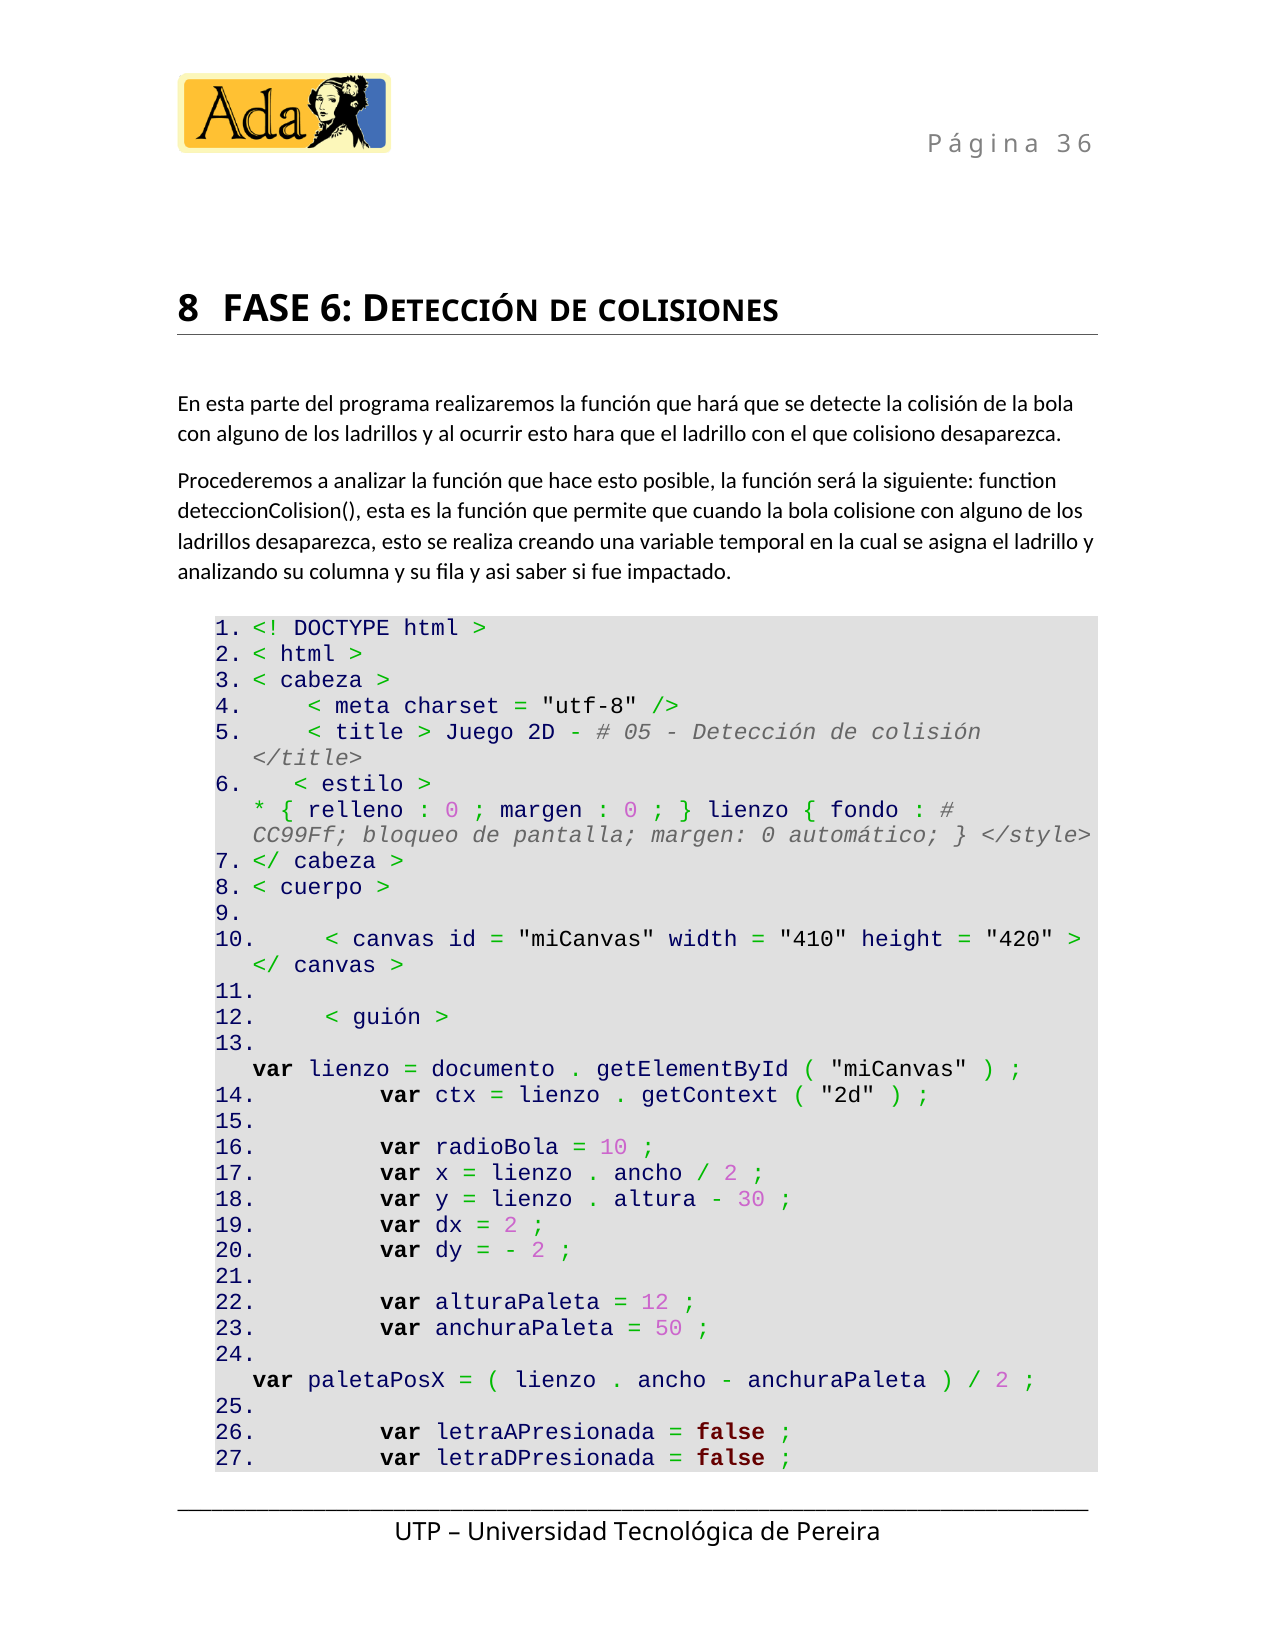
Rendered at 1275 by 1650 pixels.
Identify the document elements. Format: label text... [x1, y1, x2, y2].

picture [177, 73, 392, 153]
list < html > [215, 642, 1098, 668]
list var letraAPresionada = false ; [215, 1420, 1098, 1446]
list < guión > [215, 1005, 1098, 1031]
list < meta charset = "utf-8" /> [215, 694, 1098, 720]
list var y = lienzo . altura - 30 ; [215, 1187, 1098, 1213]
list < canvas id = "miCanvas" width = "410" height = "420" > </ canvas > [215, 928, 1098, 979]
list var alturaPaleta = 12 ; [215, 1291, 1098, 1317]
list var radioBola = 10 ; [215, 1135, 1098, 1161]
list < cabeza > [215, 668, 1098, 694]
text Procederemos a analizar la función que hace esto posible, la función será la siguiente: function deteccionColision(), esta es la función que permite que cuando la bola colisione con alguno de los ladrillos desaparezca, esto se realiza creando una variable temporal en la cual se asigna el ladrillo y analizando su columna y su fila y asi saber si fue impactado. [177, 466, 1098, 585]
list var ctx = lienzo . getContext ( "2d" ) ; [215, 1083, 1098, 1109]
subtitle FASE 6: Detección de colisiones [177, 281, 1098, 334]
list var paletaPosX = ( lienzo . ancho - anchuraPaleta ) / 2 ; [215, 1343, 1098, 1394]
list < estilo > * { relleno : 0 ; margen : 0 ; } lienzo { fondo : # CC99Ff; bloqueo de pantalla; margen: 0 automático; } </style> [215, 772, 1098, 850]
list var anchuraPaleta = 50 ; [215, 1317, 1098, 1343]
list <! DOCTYPE html > [215, 616, 1098, 642]
list var dx = 2 ; [215, 1213, 1098, 1239]
list < title > Juego 2D - # 05 - Detección de colisión </title> [215, 720, 1098, 772]
list < cuerpo > [215, 876, 1098, 902]
text En esta parte del programa realizaremos la función que hará que se detecte la colisión de la bola con alguno de los ladrillos y al ocurrir esto hara que el ladrillo con el que colisiono desaparezca. [177, 389, 1098, 447]
list var letraDPresionada = false ; [215, 1446, 1098, 1472]
list var dy = - 2 ; [215, 1239, 1098, 1265]
list var x = lienzo . ancho / 2 ; [215, 1161, 1098, 1187]
list var lienzo = documento . getElementById ( "miCanvas" ) ; [215, 1031, 1098, 1083]
list </ cabeza > [215, 850, 1098, 876]
